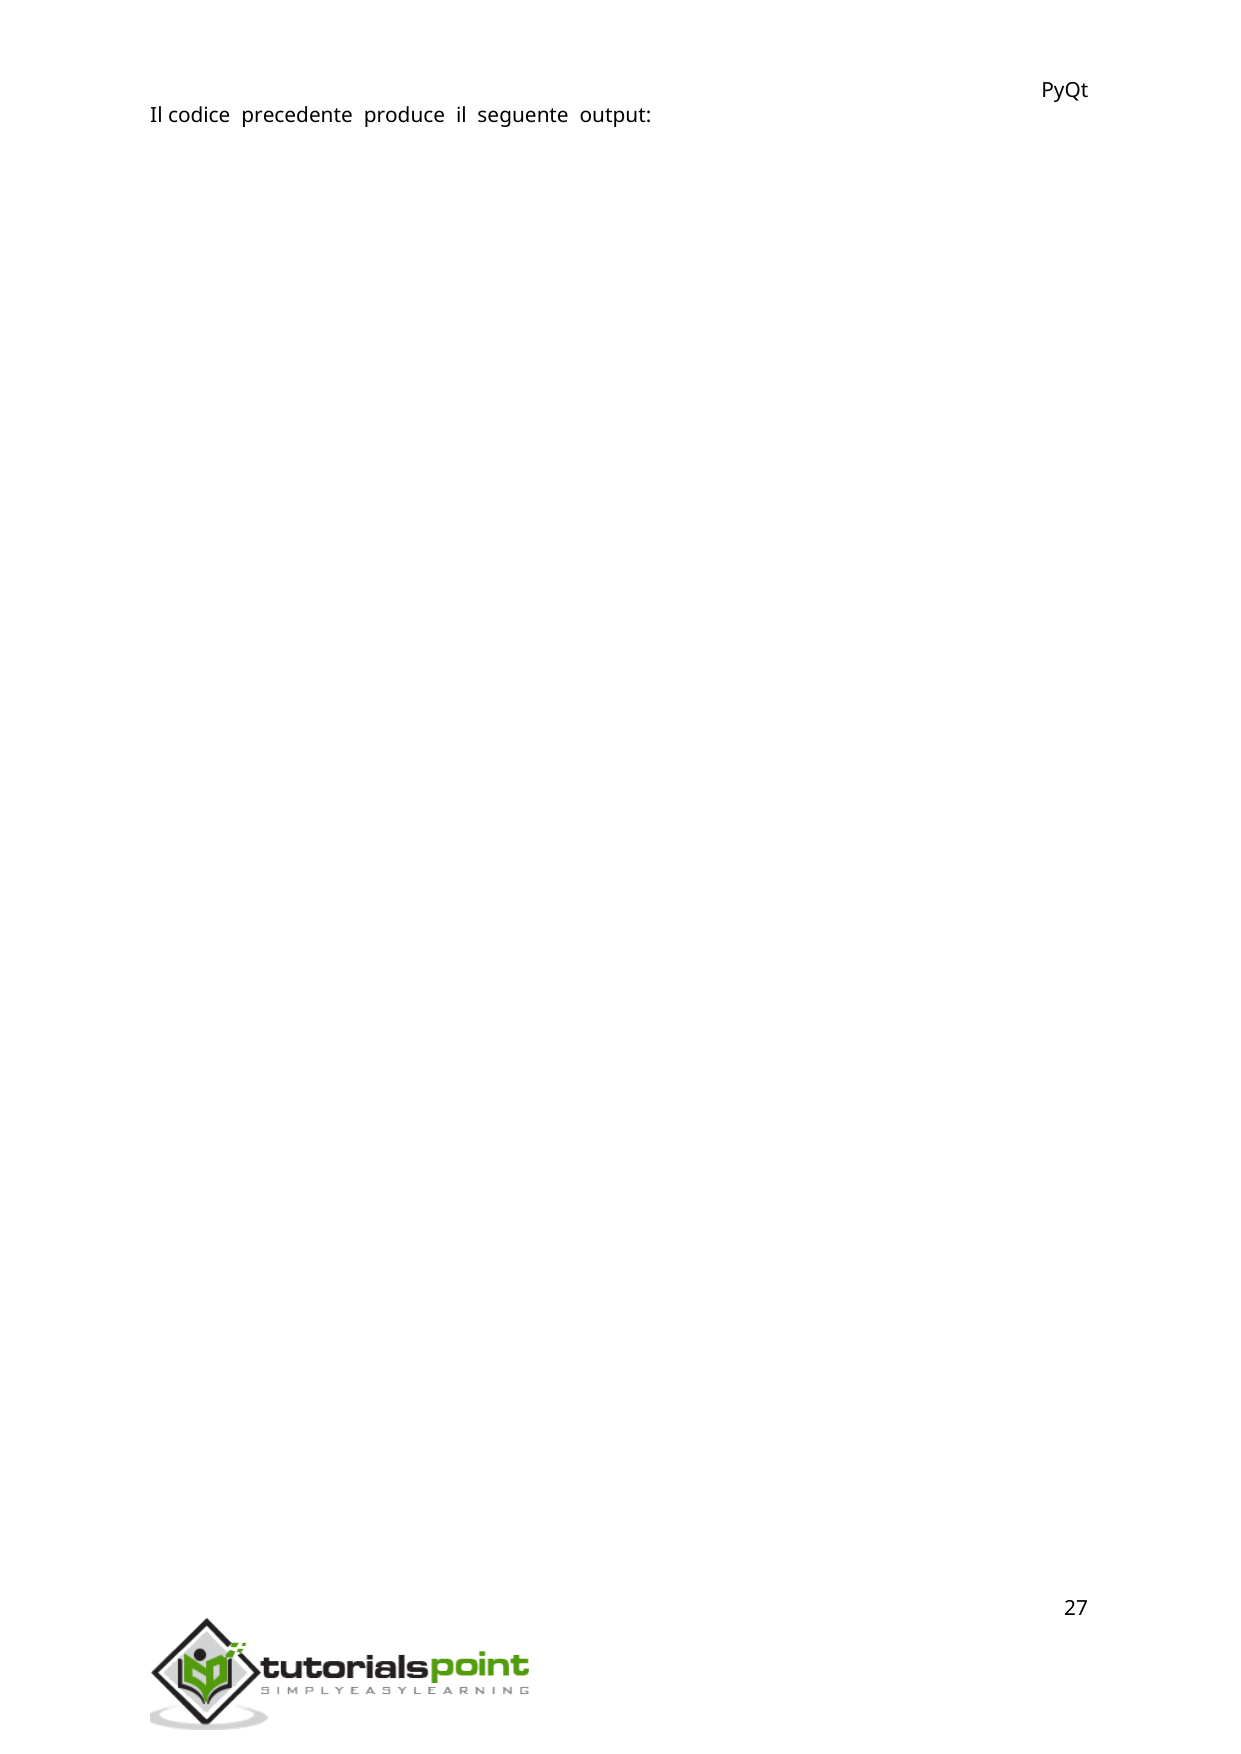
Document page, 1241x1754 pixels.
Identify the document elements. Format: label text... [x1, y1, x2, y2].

picture [150, 1618, 530, 1730]
text Il codice precedente produce il seguente output: [150, 100, 1140, 128]
